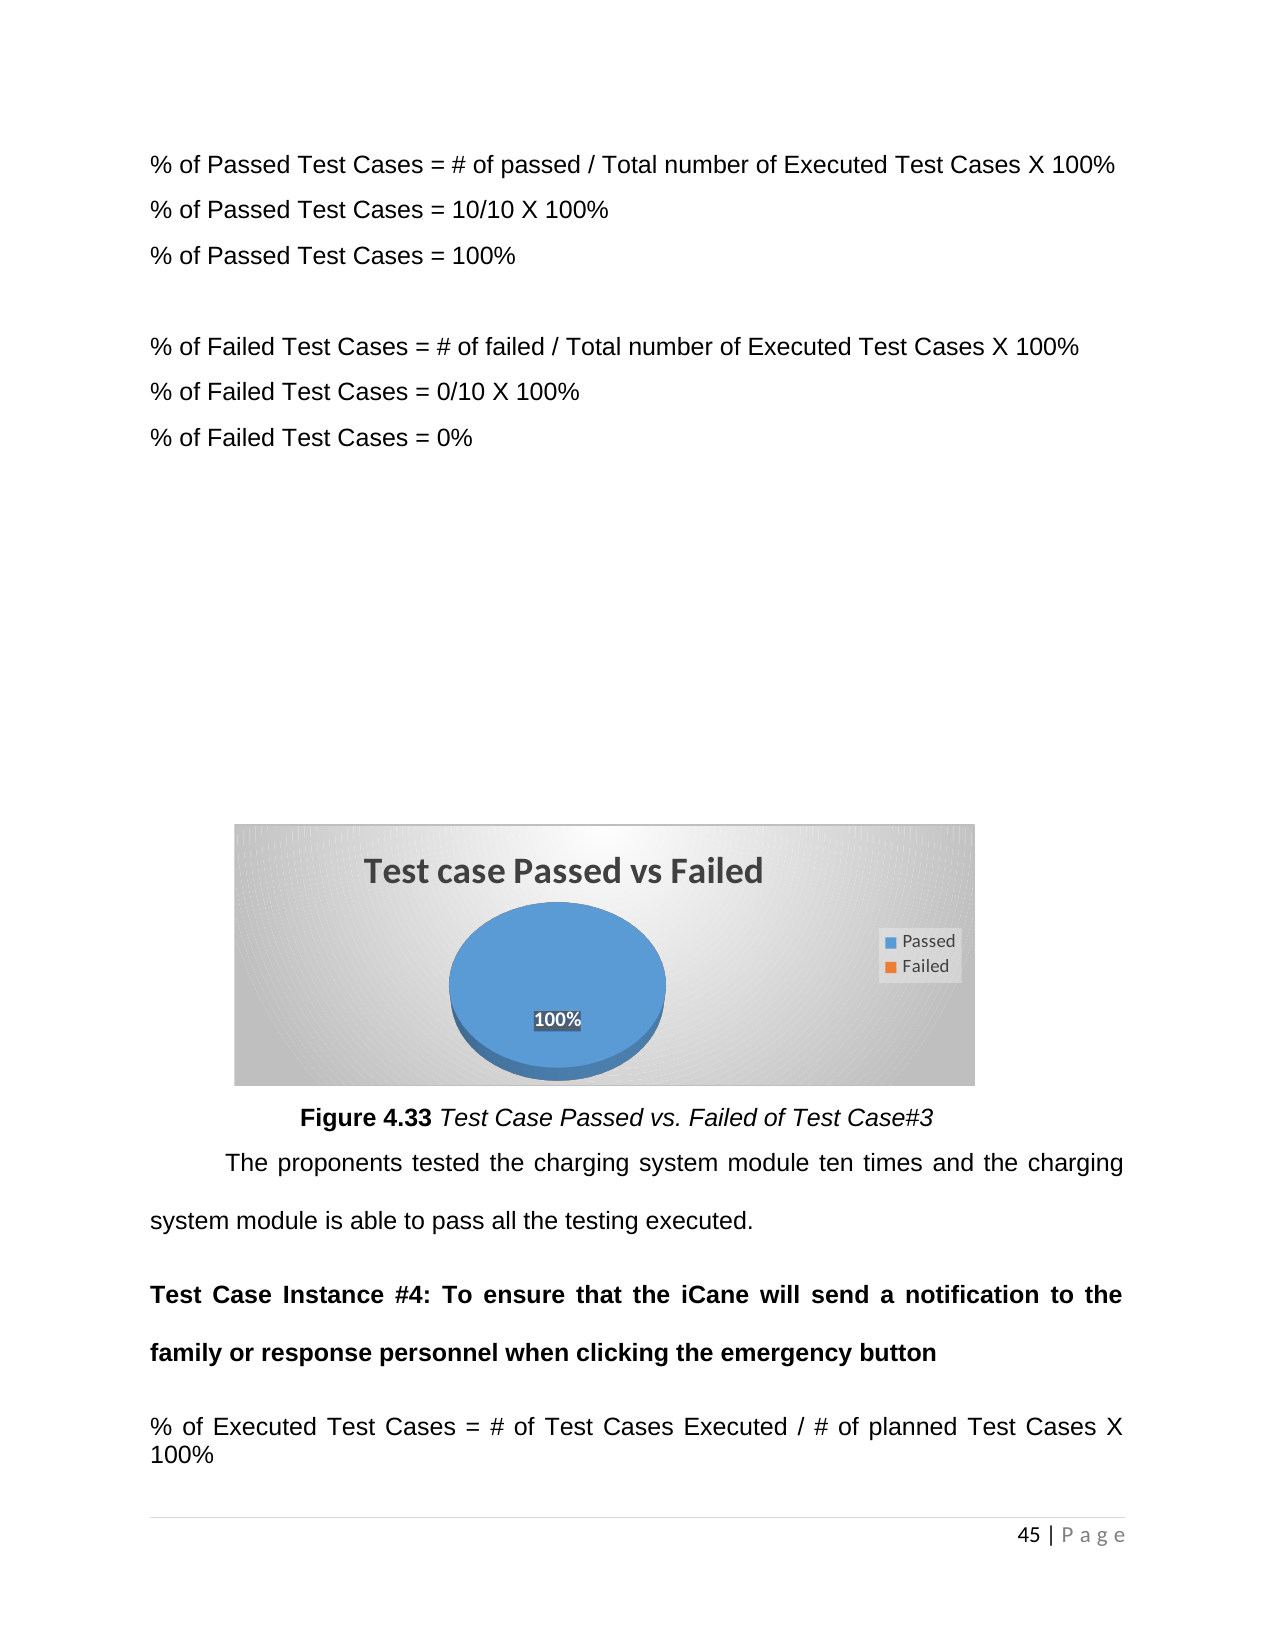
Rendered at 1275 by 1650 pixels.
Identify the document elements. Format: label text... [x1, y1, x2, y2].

text % of Failed Test Cases = 0/10 X 100% [150, 377, 1125, 406]
text % of Passed Test Cases = 100% [150, 241, 1125, 269]
text % of Executed Test Cases = # of Test Cases Executed / # of planned Test Cases X 100% [150, 1412, 1125, 1469]
text Figure 4.33 Test Case Passed vs. Failed of Test Case#3 [150, 1103, 1125, 1132]
text % of Failed Test Cases = # of failed / Total number of Executed Test Cases X 100% [150, 332, 1125, 360]
text % of Passed Test Cases = # of passed / Total number of Executed Test Cases X 100% [150, 150, 1125, 179]
text % of Passed Test Cases = 10/10 X 100% [150, 195, 1125, 224]
text % of Failed Test Cases = 0% [150, 422, 1125, 451]
text The proponents tested the charging system module ten times and the charging system module is able to pass all the testing executed. [150, 1148, 1125, 1235]
text Test Case Instance #4: To ensure that the iCane will send a notification to the family or response personnel when clicking the emergency button [150, 1280, 1125, 1366]
